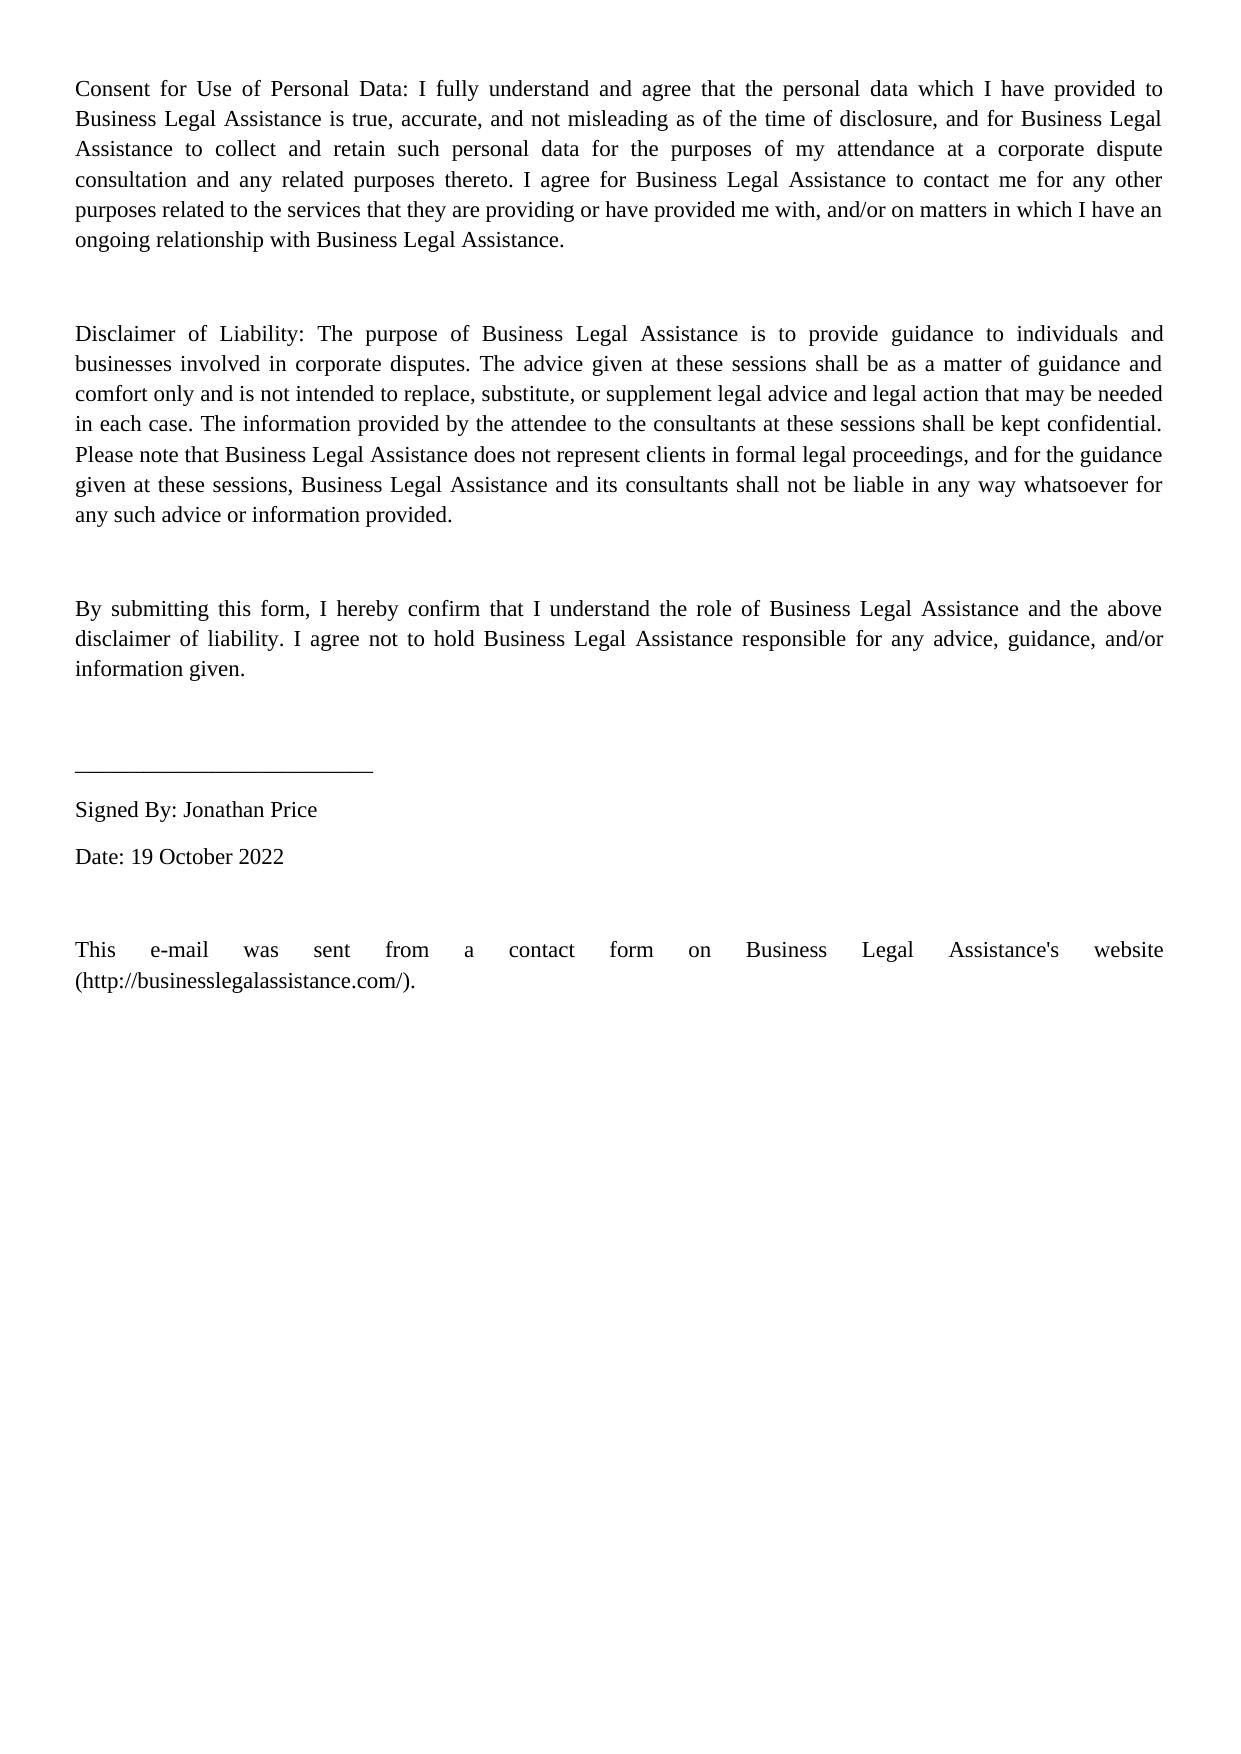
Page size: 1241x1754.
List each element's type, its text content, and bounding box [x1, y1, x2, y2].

text Signed By: Jonathan Price [75, 796, 1165, 822]
text Consent for Use of Personal Data: I fully understand and agree that the personal data which I have provided to Business Legal Assistance is true, accurate, and not misleading as of the time of disclosure, and for Business Legal Assistance to collect and retain such personal data for the purposes of my attendance at a corporate dispute consultation and any related purposes thereto. I agree for Business Legal Assistance to contact me for any other purposes related to the services that they are providing or have provided me with, and/or on matters in which I have an ongoing relationship with Business Legal Assistance. [75, 75, 1165, 252]
text This e-mail was sent from a contact form on Business Legal Assistance's website (http://businesslegalassistance.com/). [75, 936, 1165, 993]
text Disclaimer of Liability: The purpose of Business Legal Assistance is to provide guidance to individuals and businesses involved in corporate disputes. The advice given at these sessions shall be as a matter of guidance and comfort only and is not intended to replace, substitute, or supplement legal advice and legal action that may be needed in each case. The information provided by the attendee to the consultants at these sessions shall be kept confidential. Please note that Business Legal Assistance does not represent clients in formal legal proceedings, and for the guidance given at these sessions, Business Legal Assistance and its consultants shall not be liable in any way whatsoever for any such advice or information provided. [75, 320, 1165, 527]
text __________________________ [75, 749, 1165, 775]
text Date: 19 October 2022 [75, 843, 1165, 869]
text By submitting this form, I hereby confirm that I understand the role of Business Legal Assistance and the above disclaimer of liability. I agree not to hold Business Legal Assistance responsible for any advice, guidance, and/or information given. [75, 595, 1165, 682]
